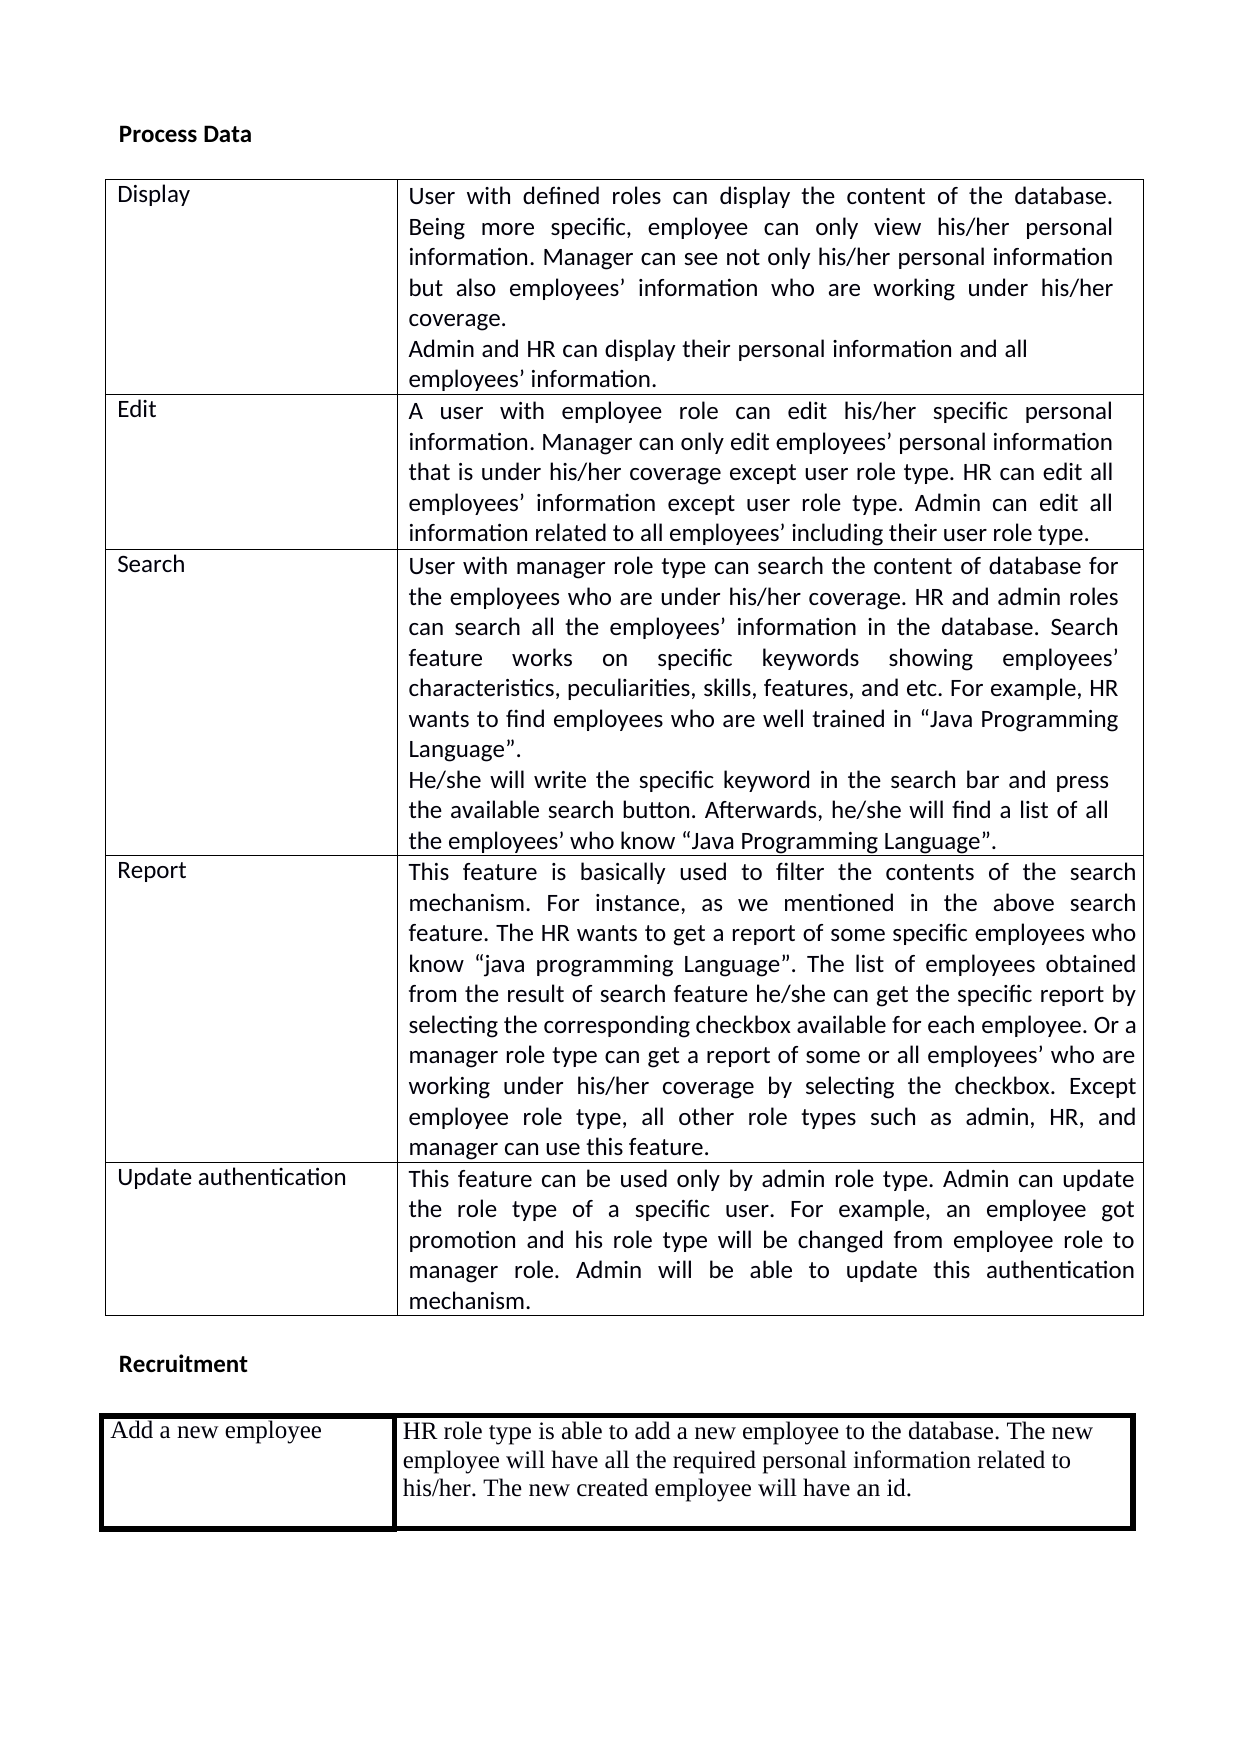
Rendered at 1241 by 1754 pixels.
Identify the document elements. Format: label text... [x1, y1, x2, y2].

table_cell Edit [106, 395, 397, 549]
table_cell Report [106, 856, 397, 1162]
table_header Display [106, 180, 397, 394]
text Recruitment [119, 1348, 1184, 1378]
table_cell This feature is basically used to filter the contents of the search mechanism. For instance, as we mentioned in the above search feature. The HR wants to get a report of some specific employees who know “java programming Language”. The list of employees obtained from the result of search feature he/she can get the specific report by selecting the corresponding checkbox available for each employee. Or a manager role type can get a report of some or all employees’ who are working under his/her coverage by selecting the checkbox. Except employee role type, all other role types such as admin, HR, and manager can use this feature. [398, 856, 1143, 1162]
text Process Data [119, 118, 1184, 149]
table_cell Search [106, 550, 397, 855]
table_cell A user with employee role can edit his/her specific personal information. Manager can only edit employees’ personal information that is under his/her coverage except user role type. HR can edit all employees’ information except user role type. Admin can edit all information related to all employees’ including their user role type. [398, 395, 1143, 549]
table_cell This feature can be used only by admin role type. Admin can update the role type of a specific user. For example, an employee got promotion and his role type will be changed from employee role to manager role. Admin will be able to update this authentication mechanism. [398, 1163, 1143, 1315]
table_cell User with manager role type can search the content of database for the employees who are under his/her coverage. HR and admin roles can search all the employees’ information in the database. Search feature works on specific keywords showing employees’ characteristics, peculiarities, skills, features, and etc. For example, HR wants to find employees who are well trained in “Java Programming Language”. He/she will write the specific keyword in the search bar and press the available search button. Afterwards, he/she will find a list of all the employees’ who know “Java Programming Language”. [398, 550, 1143, 855]
table_cell Update authentication [106, 1163, 397, 1315]
table_header User with defined roles can display the content of the database. Being more specific, employee can only view his/her personal information. Manager can see not only his/her personal information but also employees’ information who are working under his/her coverage. Admin and HR can display their personal information and all employees’ information. [398, 180, 1143, 394]
